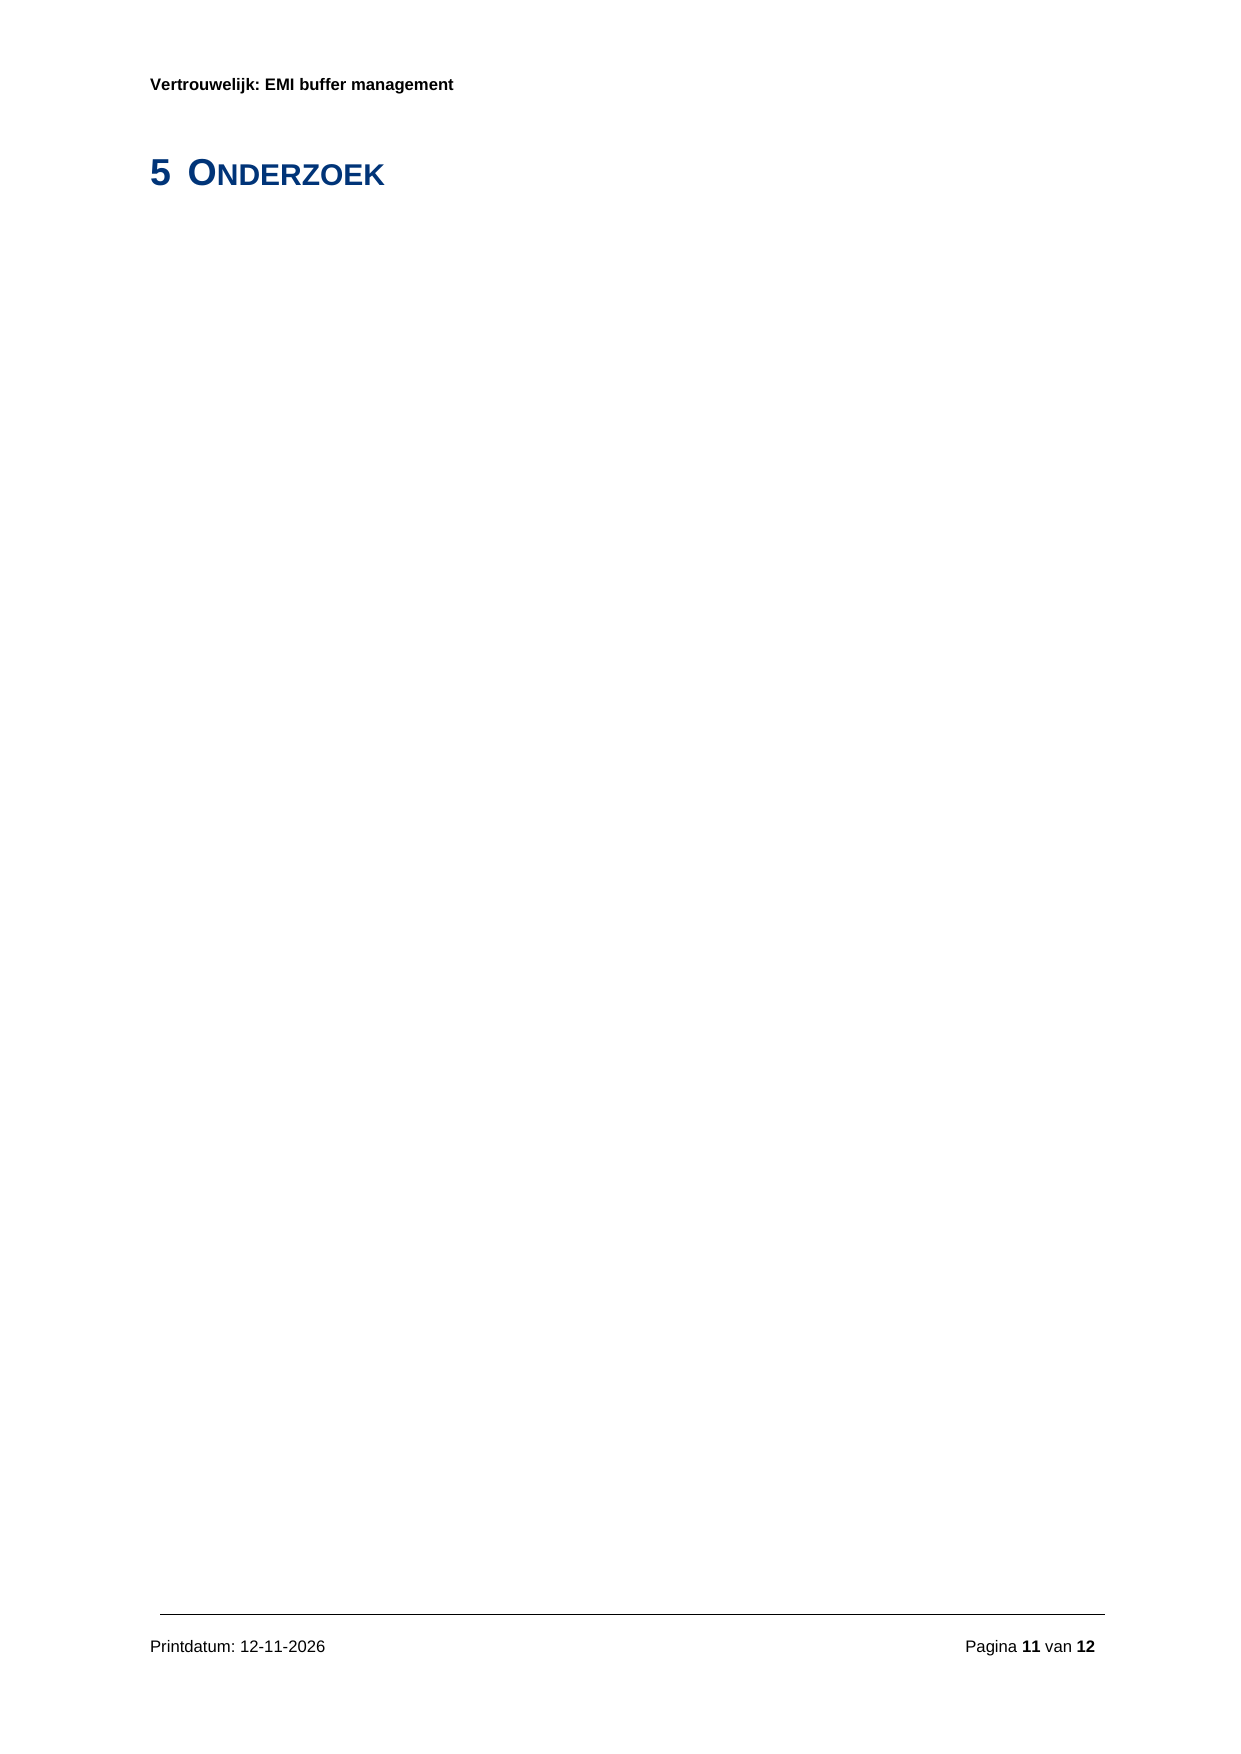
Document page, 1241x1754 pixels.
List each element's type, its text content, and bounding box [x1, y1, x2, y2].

subtitle Onderzoek [150, 150, 1090, 193]
